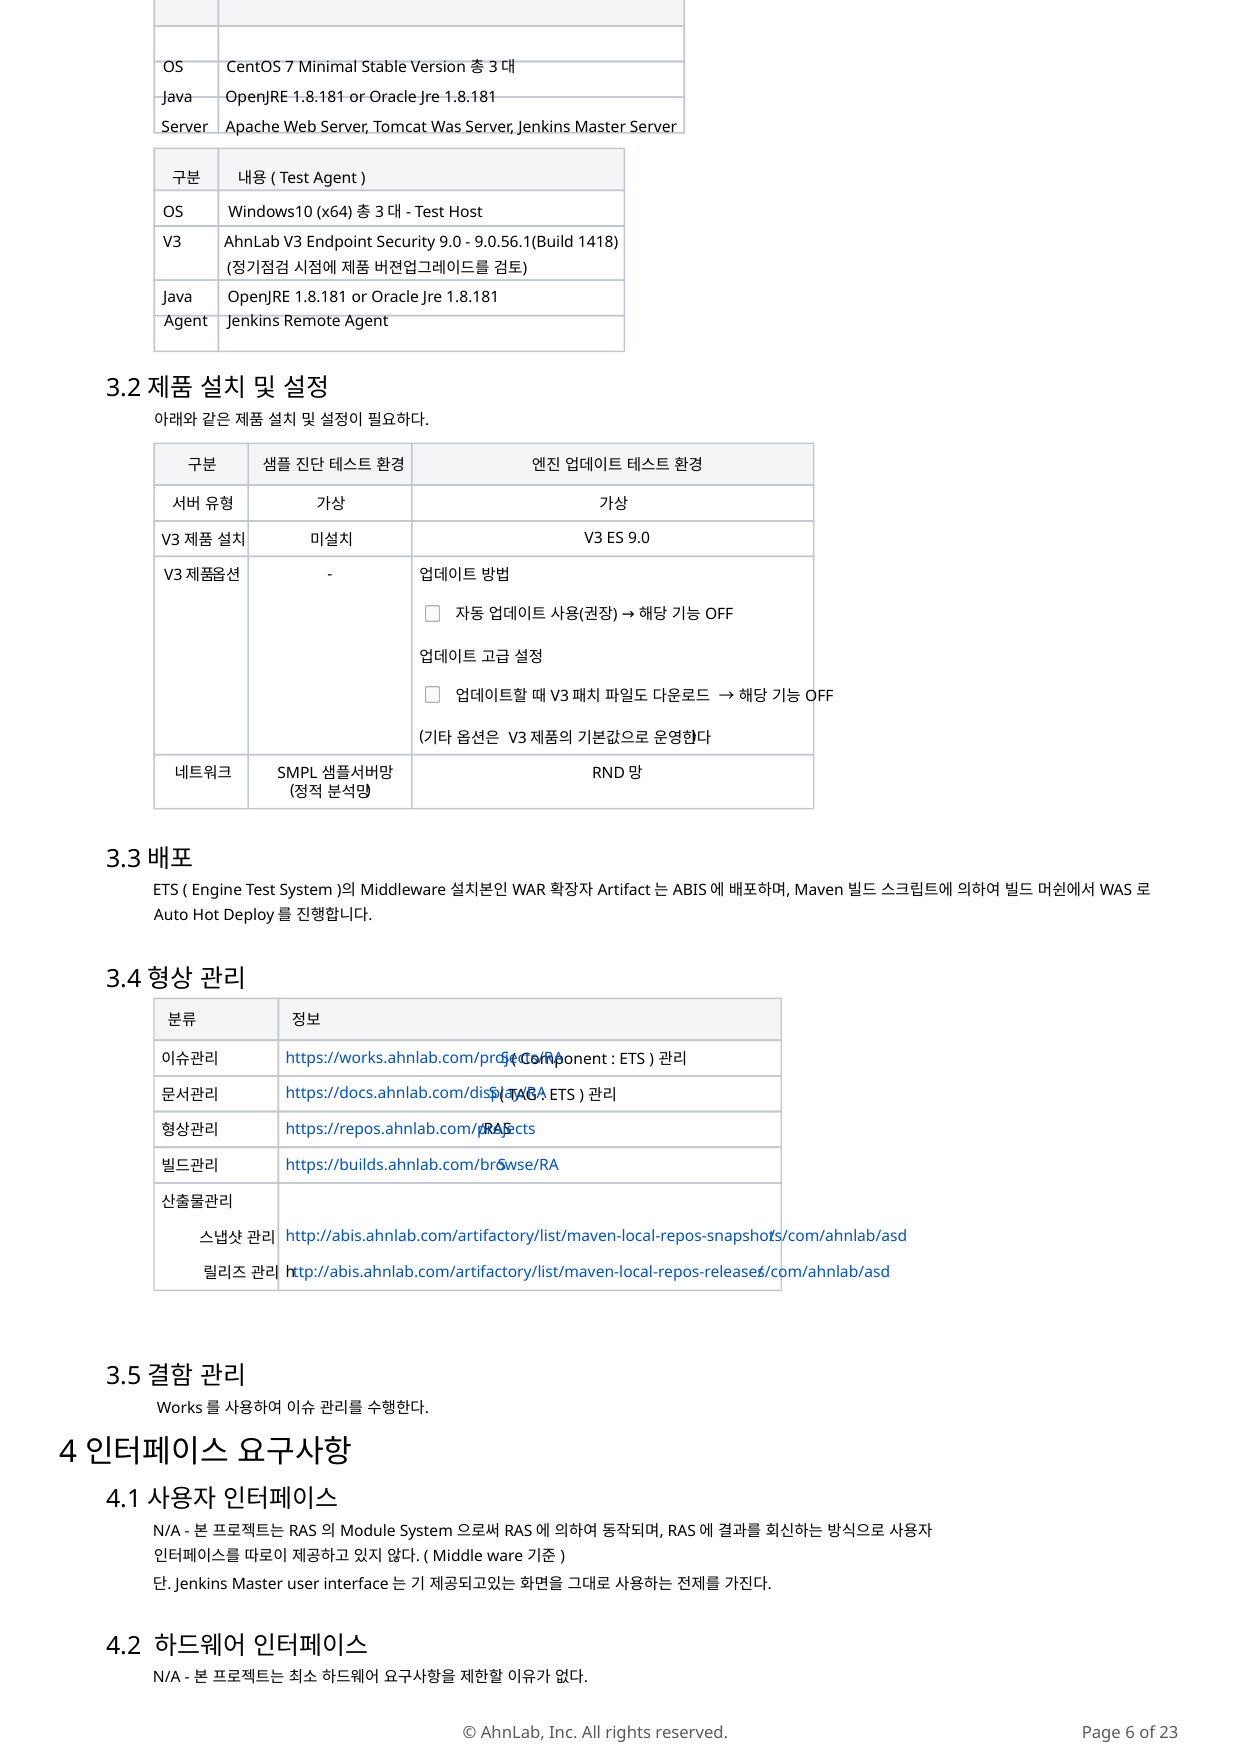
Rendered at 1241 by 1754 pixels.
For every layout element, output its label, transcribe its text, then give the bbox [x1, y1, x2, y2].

subtitle 3.2 제품 설치 및 설정 [106, 367, 1178, 404]
text 단. Jenkins Master user interface는 기 제공되고있는 화면을 그대로 사용하는 전제를 가진다. [153, 1572, 1178, 1594]
text Server Apache Web Server, Tomcat Was Server, Jenkins Master Server [61, 116, 1178, 137]
subtitle 4.2 하드웨어 인터페이스 [106, 1625, 1178, 1661]
text V3 AhnLab V3 Endpoint Security 9.0 - 9.0.56.1(Build 1418) [61, 231, 1178, 252]
text Works를 사용하여 이슈 관리를 수행한다. [153, 1395, 1178, 1418]
text 3.5 결함 관리 [106, 1356, 1178, 1392]
text OS CentOS 7 Minimal Stable Version 총 3대 [61, 54, 1178, 77]
picture [425, 686, 440, 703]
picture [425, 605, 440, 622]
text (정기점검 시점에 제품 버젼업그레이드를 검토) [227, 255, 1178, 278]
text Java OpenJRE 1.8.181 or Oracle Jre 1.8.181 Agent Jenkins Remote Agent [163, 286, 538, 331]
subtitle 4.1 사용자 인터페이스 [106, 1479, 1178, 1515]
subtitle 3.3 배포 [106, 838, 1178, 874]
subtitle 3.4 형상 관리 [106, 958, 1178, 994]
subtitle 4 인터페이스 요구사항 [59, 1426, 1178, 1472]
text OS Windows10 (x64) 총 3대 - Test Host [61, 199, 1178, 222]
text 구분 내용 ( Test Agent ) [61, 165, 1178, 188]
text N/A - 본 프로젝트는 최소 하드웨어 요구사항을 제한할 이유가 없다. [153, 1664, 1178, 1687]
text N/A - 본 프로젝트는 RAS 의 Module System 으로써 RAS에 의하여 동작되며, RAS에 결과를 회신하는 방식으로 사용자 인터페이스를 따로이 제공하고 있지 않다. ( Middle ware 기준 ) [153, 1518, 980, 1566]
text ETS ( Engine Test System )의 Middleware 설치본인 WAR 확장자 Artifact는 ABIS에 배포하며, Maven 빌드 스크립트에 의하여 빌드 머쉰에서 WAS 로 Auto Hot Deploy를 진행합니다. [153, 878, 1178, 925]
text Java OpenJRE 1.8.181 or Oracle Jre 1.8.181 [61, 86, 1178, 107]
